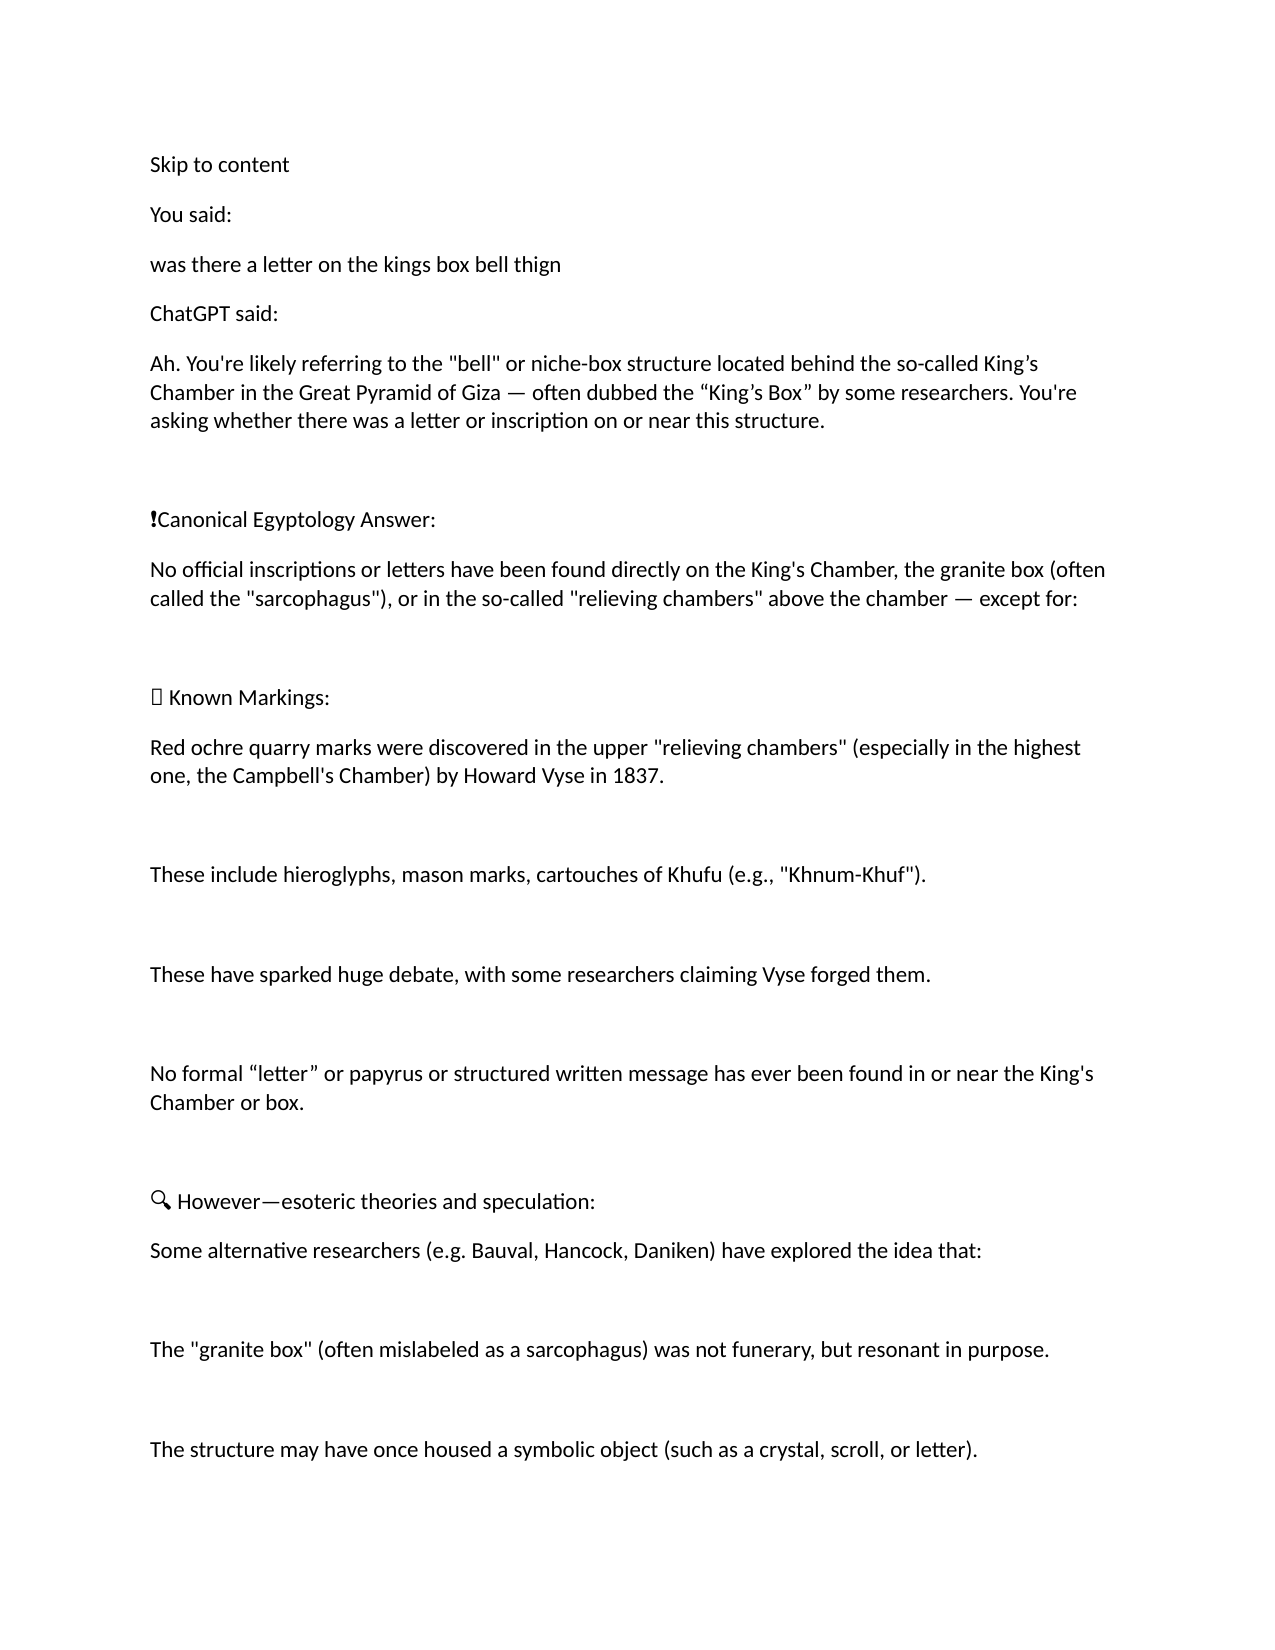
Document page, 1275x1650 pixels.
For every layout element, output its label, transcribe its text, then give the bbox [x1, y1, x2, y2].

text Ah. You're likely referring to the "bell" or niche-box structure located behind the so-called King’s Chamber in the Great Pyramid of Giza — often dubbed the “King’s Box” by some researchers. You're asking whether there was a letter or inscription on or near this structure. [150, 348, 1125, 434]
text These have sparked huge debate, with some researchers claiming Vyse forged them. [150, 959, 1125, 988]
text 🔍 However—esoteric theories and speculation: [150, 1186, 1125, 1215]
text ❗Canonical Egyptology Answer: [150, 505, 1125, 534]
text Skip to content [150, 150, 1125, 179]
text The structure may have once housed a symbolic object (such as a crystal, scroll, or letter). [150, 1434, 1125, 1463]
text Some alternative researchers (e.g. Bauval, Hancock, Daniken) have explored the idea that: [150, 1236, 1125, 1264]
text The "granite box" (often mislabeled as a sarcophagus) was not funerary, but resonant in purpose. [150, 1335, 1125, 1364]
text These include hieroglyphs, mason marks, cartouches of Khufu (e.g., "Khnum-Khuf"). [150, 860, 1125, 889]
text ChatGPT said: [150, 299, 1125, 327]
text was there a letter on the kings box bell thign [150, 249, 1125, 278]
text You said: [150, 199, 1125, 228]
text ✅ Known Markings: [150, 682, 1125, 711]
text No formal “letter” or papyrus or structured written message has ever been found in or near the King's Chamber or box. [150, 1058, 1125, 1116]
text Red ochre quarry marks were discovered in the upper "relieving chambers" (especially in the highest one, the Campbell's Chamber) by Howard Vyse in 1837. [150, 732, 1125, 789]
text No official inscriptions or letters have been found directly on the King's Chamber, the granite box (often called the "sarcophagus"), or in the so-called "relieving chambers" above the chamber — except for: [150, 554, 1125, 612]
